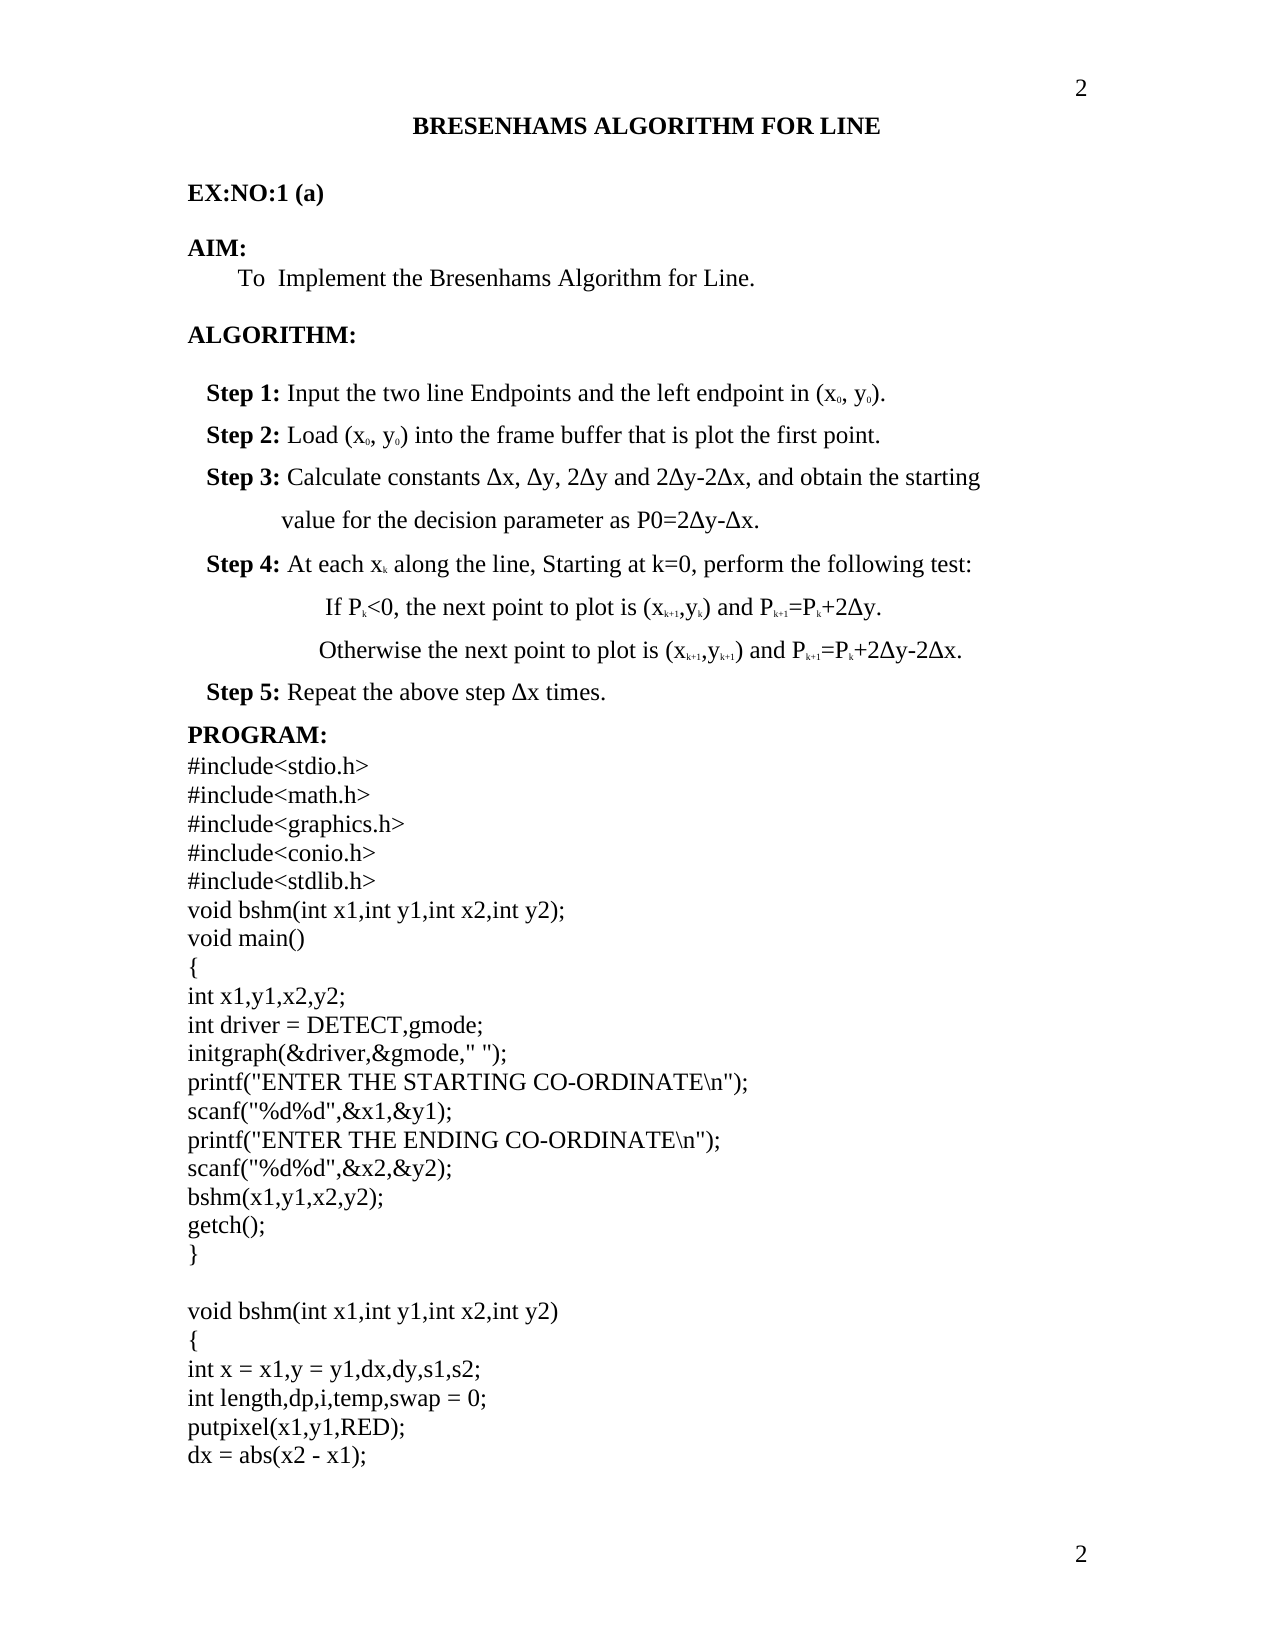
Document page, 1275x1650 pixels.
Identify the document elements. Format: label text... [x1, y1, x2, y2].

text int length,dp,i,temp,swap = 0; [187, 1383, 1075, 1412]
text 2 [1075, 69, 1261, 103]
text int driver = DETECT,gmode; [187, 1010, 1075, 1039]
text #include<stdio.h> [187, 752, 1075, 780]
text #include<graphics.h> [187, 809, 1075, 838]
text 2 [1075, 1528, 1261, 1571]
text ALGORITHM: [187, 315, 1075, 351]
text void main() [187, 924, 1075, 952]
text EX:NO:1 (a) [187, 180, 412, 207]
text If Pk<0, the next point to plot is (xk+1,yk) and Pk+1=Pk+2∆y. [187, 581, 1075, 624]
text Step 1: Input the two line Endpoints and the left endpoint in (x0, y0). [187, 373, 1075, 409]
text Otherwise the next point to plot is (xk+1,yk+1) and Pk+1=Pk+2∆y-2∆x. [187, 624, 1075, 667]
text initgraph(&driver,&gmode," "); [187, 1039, 1075, 1067]
text printf("ENTER THE ENDING CO-ORDINATE\n"); [187, 1125, 1075, 1154]
text Step 5: Repeat the above step ∆x times. [187, 667, 1075, 709]
text getch(); [187, 1211, 1075, 1239]
text dx = abs(x2 - x1); [187, 1442, 1075, 1469]
text scanf("%d%d",&x2,&y2); [187, 1154, 1075, 1182]
text } [187, 1239, 1075, 1268]
text Step 3: Calculate constants ∆x, ∆y, 2∆y and 2∆y-2∆x, and obtain the starting [187, 452, 1075, 494]
text { [187, 1326, 1075, 1354]
text #include<math.h> [187, 780, 1075, 809]
text To Implement the Bresenhams Algorithm for Line. [187, 263, 1075, 293]
text scanf("%d%d",&x1,&y1); [187, 1096, 1075, 1125]
text printf("ENTER THE STARTING CO-ORDINATE\n"); [187, 1067, 1075, 1096]
text #include<stdlib.h> [187, 867, 1075, 895]
text putpixel(x1,y1,RED); [187, 1412, 1075, 1442]
text PROGRAM: [187, 709, 1075, 752]
text Step 4: At each xk along the line, Starting at k=0, perform the following test: [187, 537, 1075, 581]
text AIM: [187, 229, 412, 263]
text Step 2: Load (x0, y0) into the frame buffer that is plot the first point. [187, 409, 1075, 452]
text bshm(x1,y1,x2,y2); [187, 1182, 1075, 1211]
text BRESENHAMS ALGORITHM FOR LINE [412, 114, 1075, 140]
text int x = x1,y = y1,dx,dy,s1,s2; [187, 1354, 1075, 1383]
text { [187, 952, 1075, 981]
text #include<conio.h> [187, 838, 1075, 867]
text void bshm(int x1,int y1,int x2,int y2) [187, 1290, 1075, 1326]
text value for the decision parameter as P0=2∆y-∆x. [187, 494, 1075, 537]
text int x1,y1,x2,y2; [187, 981, 1075, 1010]
text void bshm(int x1,int y1,int x2,int y2); [187, 895, 1075, 924]
